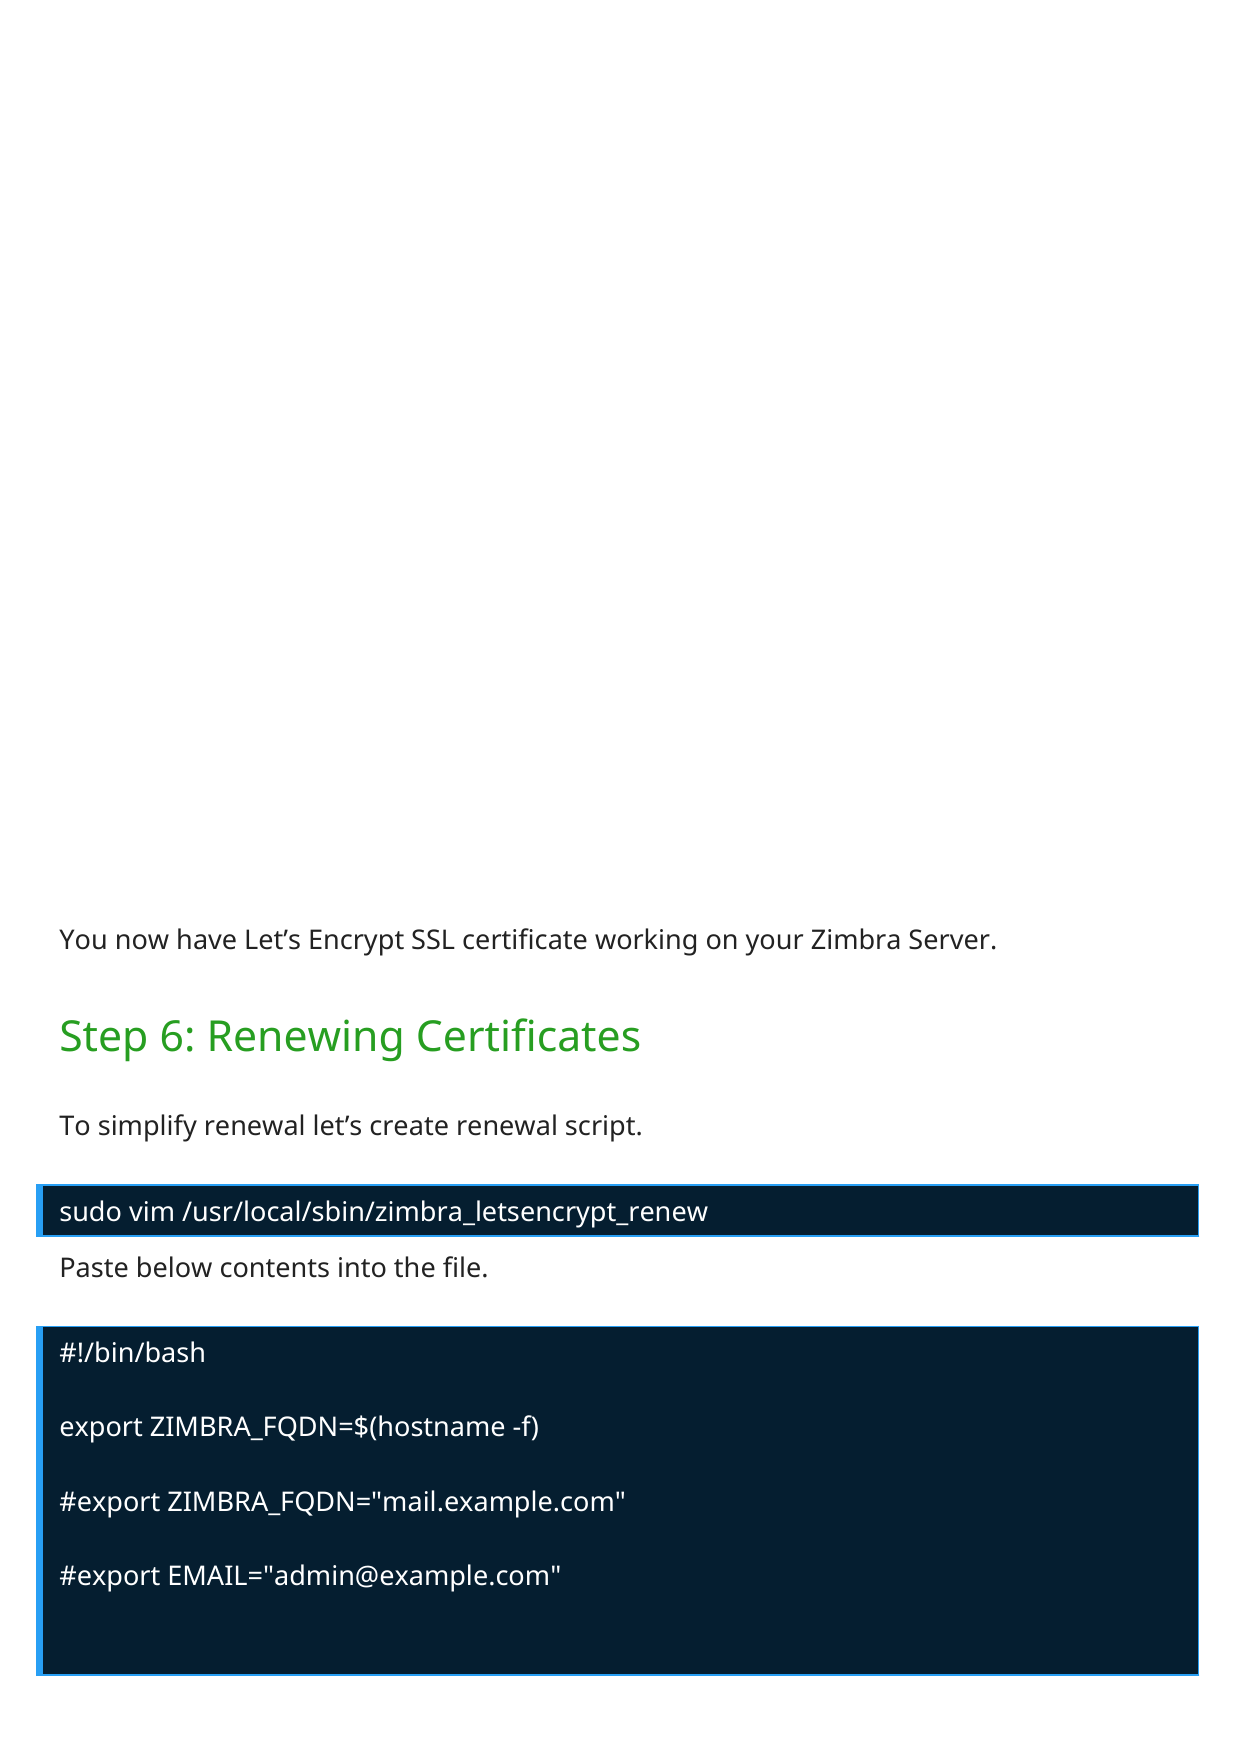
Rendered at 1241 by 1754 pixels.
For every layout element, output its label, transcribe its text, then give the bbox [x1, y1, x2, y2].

text #export ZIMBRA_FQDN="mail.example.com" [43, 1474, 1198, 1519]
text export ZIMBRA_FQDN=$(hostname -f) [43, 1400, 1198, 1445]
text #!/bin/bash [43, 1327, 1198, 1370]
text #export EMAIL="admin@example.com" [43, 1549, 1198, 1593]
text sudo vim /usr/local/sbin/zimbra_letsencrypt_renew [43, 1186, 1198, 1235]
text Step 6: Renewing Certificates [59, 1004, 1181, 1064]
text Paste below contents into the file. [59, 1237, 1181, 1285]
text To simplify renewal let’s create renewal script. [59, 1095, 1181, 1143]
text You now have Let’s Encrypt SSL certificate working on your Zimbra Server. [59, 909, 1181, 958]
